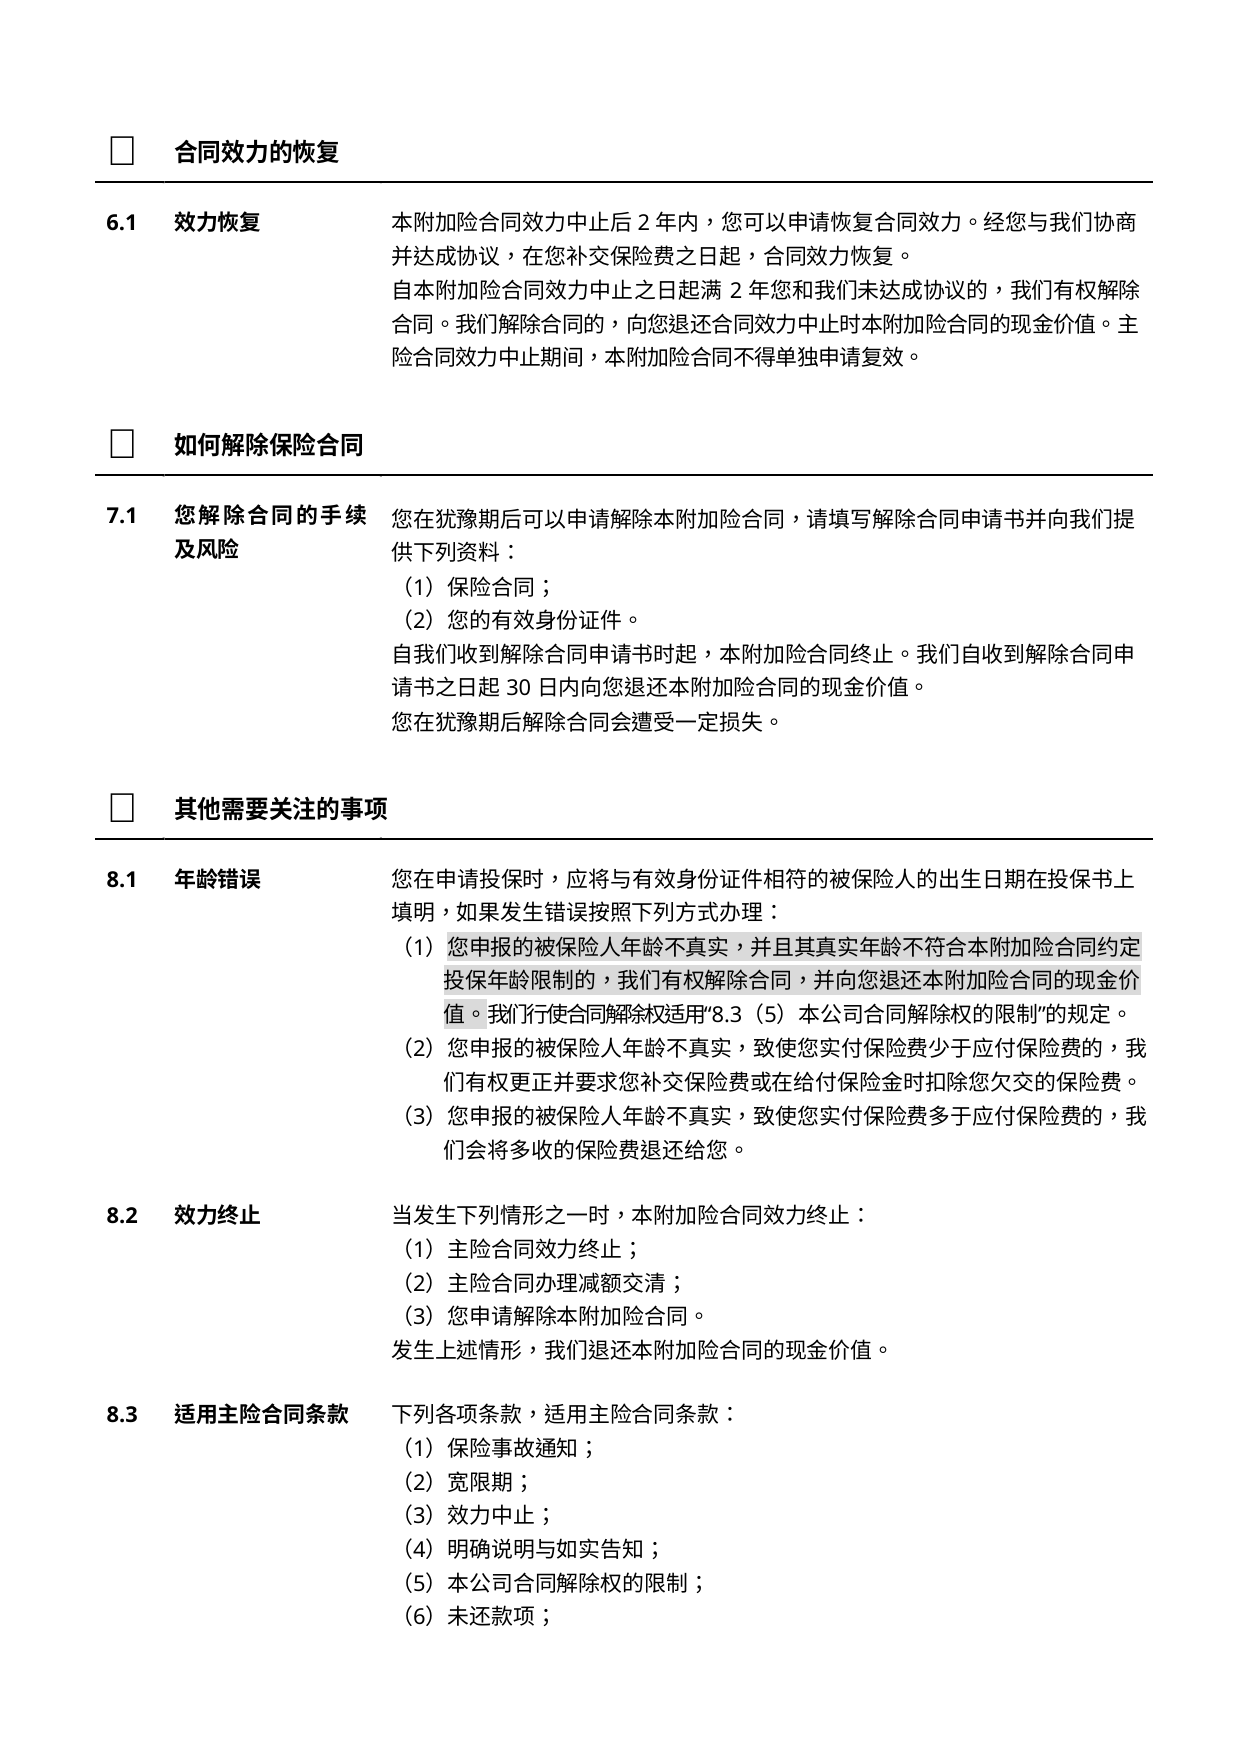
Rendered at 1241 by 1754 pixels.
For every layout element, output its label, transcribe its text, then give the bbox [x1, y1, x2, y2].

text （1）保险合同； [391, 572, 1165, 601]
text  合同效力的恢复 [106, 123, 1165, 174]
text （2）主险合同办理减额交清； [391, 1267, 1165, 1297]
subtitle  如何解除保险合同 [106, 416, 1165, 467]
text 您在犹豫期后解除合同会遭受一定损失。 [391, 707, 1165, 737]
text （1）主险合同效力终止； [391, 1234, 1165, 1264]
text （1）您申报的被保险人年龄不真实，并且其真实年龄不符合本附加险合同约定投保年龄限制的，我们有权解除合同，并向您退还本附加险合同的现金价值。我们行使合同解除权适用“8.3（5）本公司合同解除权的限制”的规定。 [391, 932, 1142, 1029]
text （2）您申报的被保险人年龄不真实，致使您实付保险费少于应付保险费的，我们有权更正并要求您补交保险费或在给付保险金时扣除您欠交的保险费。 [391, 1033, 1149, 1097]
text （6）未还款项； [391, 1601, 1165, 1631]
text （3）您申请解除本附加险合同。 [391, 1301, 1165, 1331]
text （4）明确说明与如实告知； [391, 1534, 1165, 1564]
subtitle 7.1 您解除合同的手续及风险 [106, 500, 371, 563]
text （2）您的有效身份证件。 [391, 605, 1165, 635]
list 效力终止 当发生下列情形之一时，本附加险合同效力终止： [106, 1200, 1165, 1230]
text 自本附加险合同效力中止之日起满 2 年您和我们未达成协议的，我们有权解除合同。我们解除合同的，向您退还合同效力中止时本附加险合同的现金价值。主险合同效力中止期间，本附加险合同不得单独申请复效。 [391, 275, 1142, 372]
text 发生上述情形，我们退还本附加险合同的现金价值。 [391, 1335, 1165, 1364]
text 您在犹豫期后可以申请解除本附加险合同，请填写解除合同申请书并向我们提供下列资料： [391, 504, 1142, 567]
text （2）宽限期； [391, 1467, 1165, 1496]
list 适用主险合同条款 下列各项条款，适用主险合同条款： [106, 1399, 1165, 1429]
text 自我们收到解除合同申请书时起，本附加险合同终止。我们自收到解除合同申请书之日起 30 日内向您退还本附加险合同的现金价值。 [391, 639, 1142, 702]
list 年龄错误 您在申请投保时，应将与有效身份证件相符的被保险人的出生日期在投保书上 填明，如果发生错误按照下列方式办理： [106, 864, 1142, 927]
text 6.1 效力恢复 本附加险合同效力中止后 2 年内，您可以申请恢复合同效力。经您与我们协商并达成协议，在您补交保险费之日起，合同效力恢复。 [106, 207, 1142, 270]
text （5）本公司合同解除权的限制； [391, 1567, 1165, 1597]
subtitle  其他需要关注的事项 [106, 779, 1165, 831]
text （3）效力中止； [391, 1500, 1165, 1530]
text （3）您申报的被保险人年龄不真实，致使您实付保险费多于应付保险费的，我们会将多收的保险费退还给您。 [391, 1101, 1148, 1165]
text （1）保险事故通知； [391, 1433, 1165, 1463]
